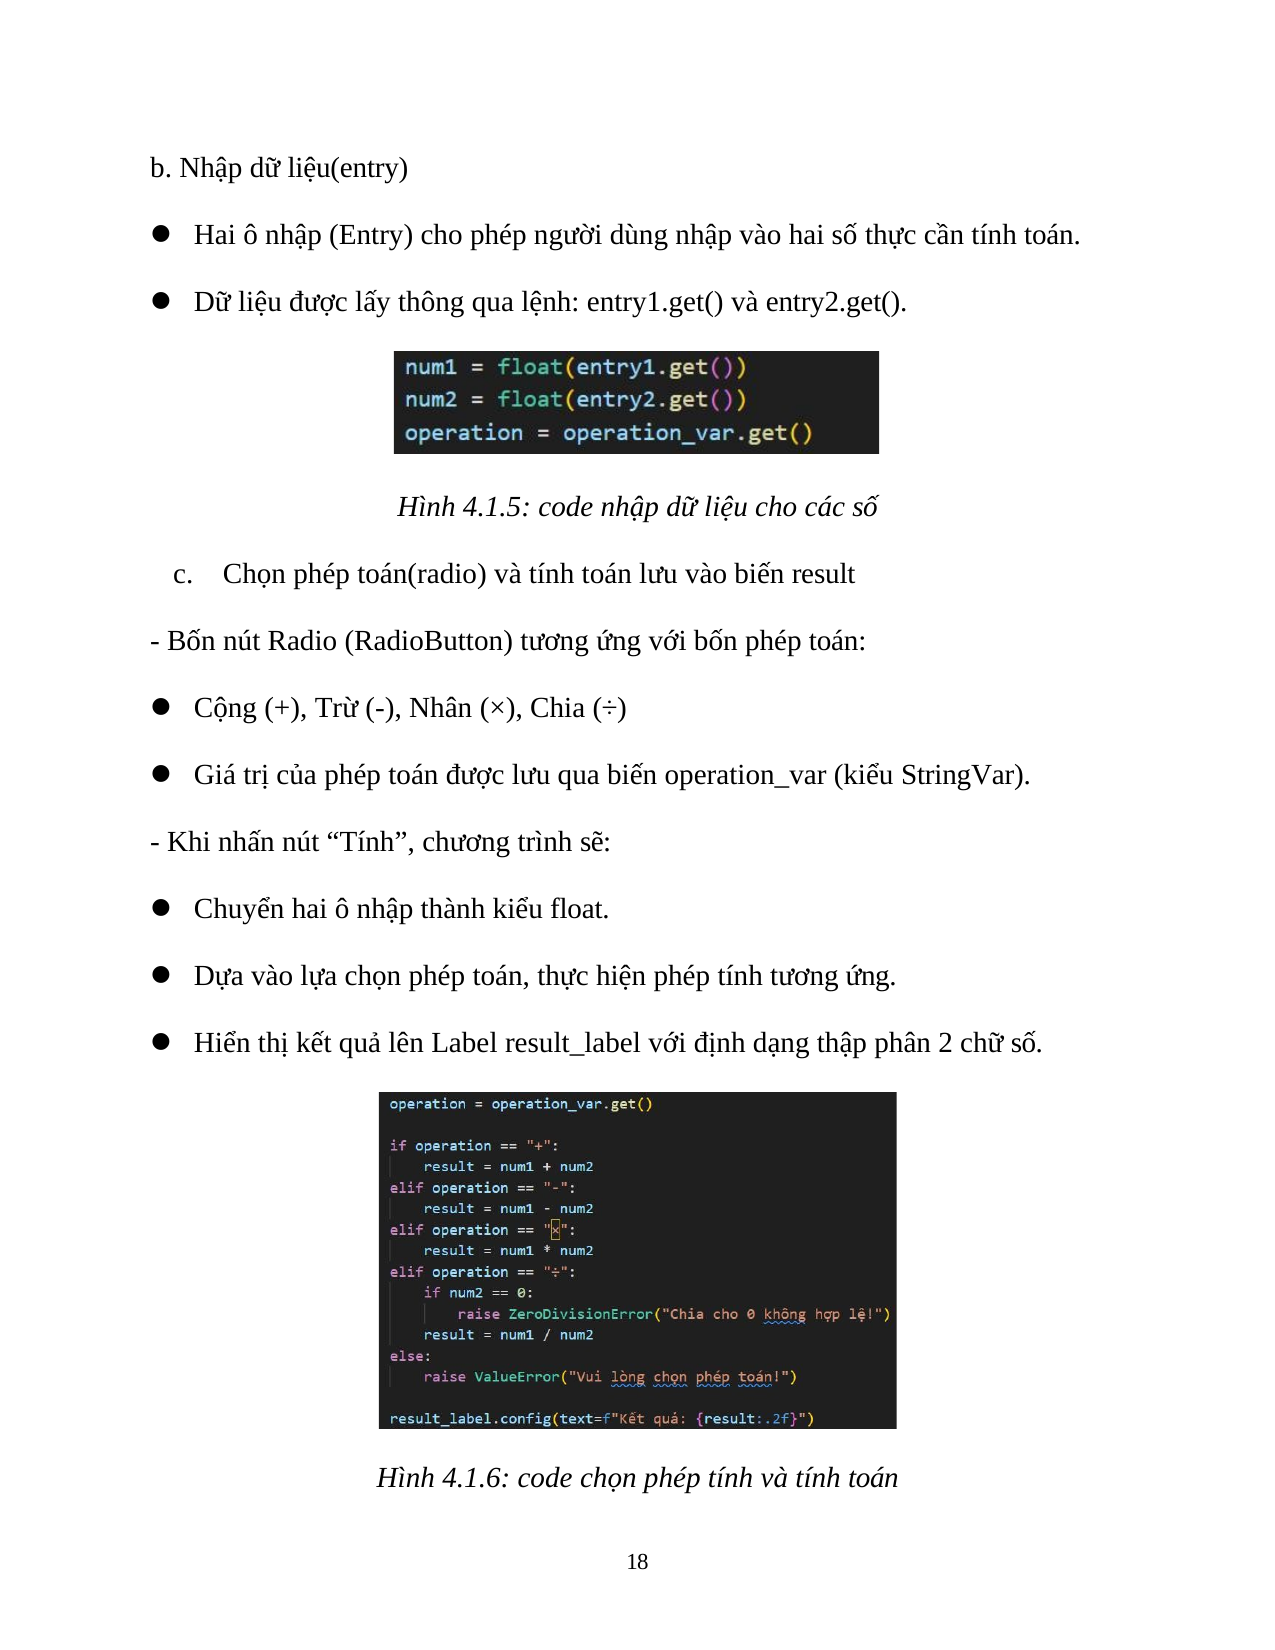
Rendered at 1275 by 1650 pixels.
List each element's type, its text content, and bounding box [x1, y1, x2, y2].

text Hình 4.1.5: code nhập dữ liệu cho các số [150, 489, 1125, 523]
list Nhập dữ liệu(entry) [150, 150, 1142, 183]
list Khi nhấn nút “Tính”, chương trình sẽ: [150, 824, 1142, 858]
list Dữ liệu được lấy thông qua lệnh: entry1.get() và entry2.get(). [150, 284, 1142, 318]
list Hai ô nhập (Entry) cho phép người dùng nhập vào hai số thực cần tính toán. [150, 217, 1142, 251]
list Dựa vào lựa chọn phép toán, thực hiện phép tính tương ứng. [150, 958, 1142, 992]
list Cộng (+), Trừ (-), Nhân (×), Chia (÷) [150, 691, 1142, 724]
list Chọn phép toán(radio) và tính toán lưu vào biến result [173, 556, 1142, 590]
list Giá trị của phép toán được lưu qua biến operation_var (kiểu StringVar). [150, 757, 1142, 791]
list Chuyển hai ô nhập thành kiểu float. [150, 891, 1142, 925]
picture [378, 1092, 897, 1122]
text Hình 4.1.6: code chọn phép tính và tính toán [150, 1122, 1125, 1493]
list Bốn nút Radio (RadioButton) tương ứng với bốn phép toán: [150, 623, 1142, 657]
list Hiển thị kết quả lên Label result_label với định dạng thập phân 2 chữ số. [150, 1026, 1142, 1059]
picture [393, 351, 880, 454]
